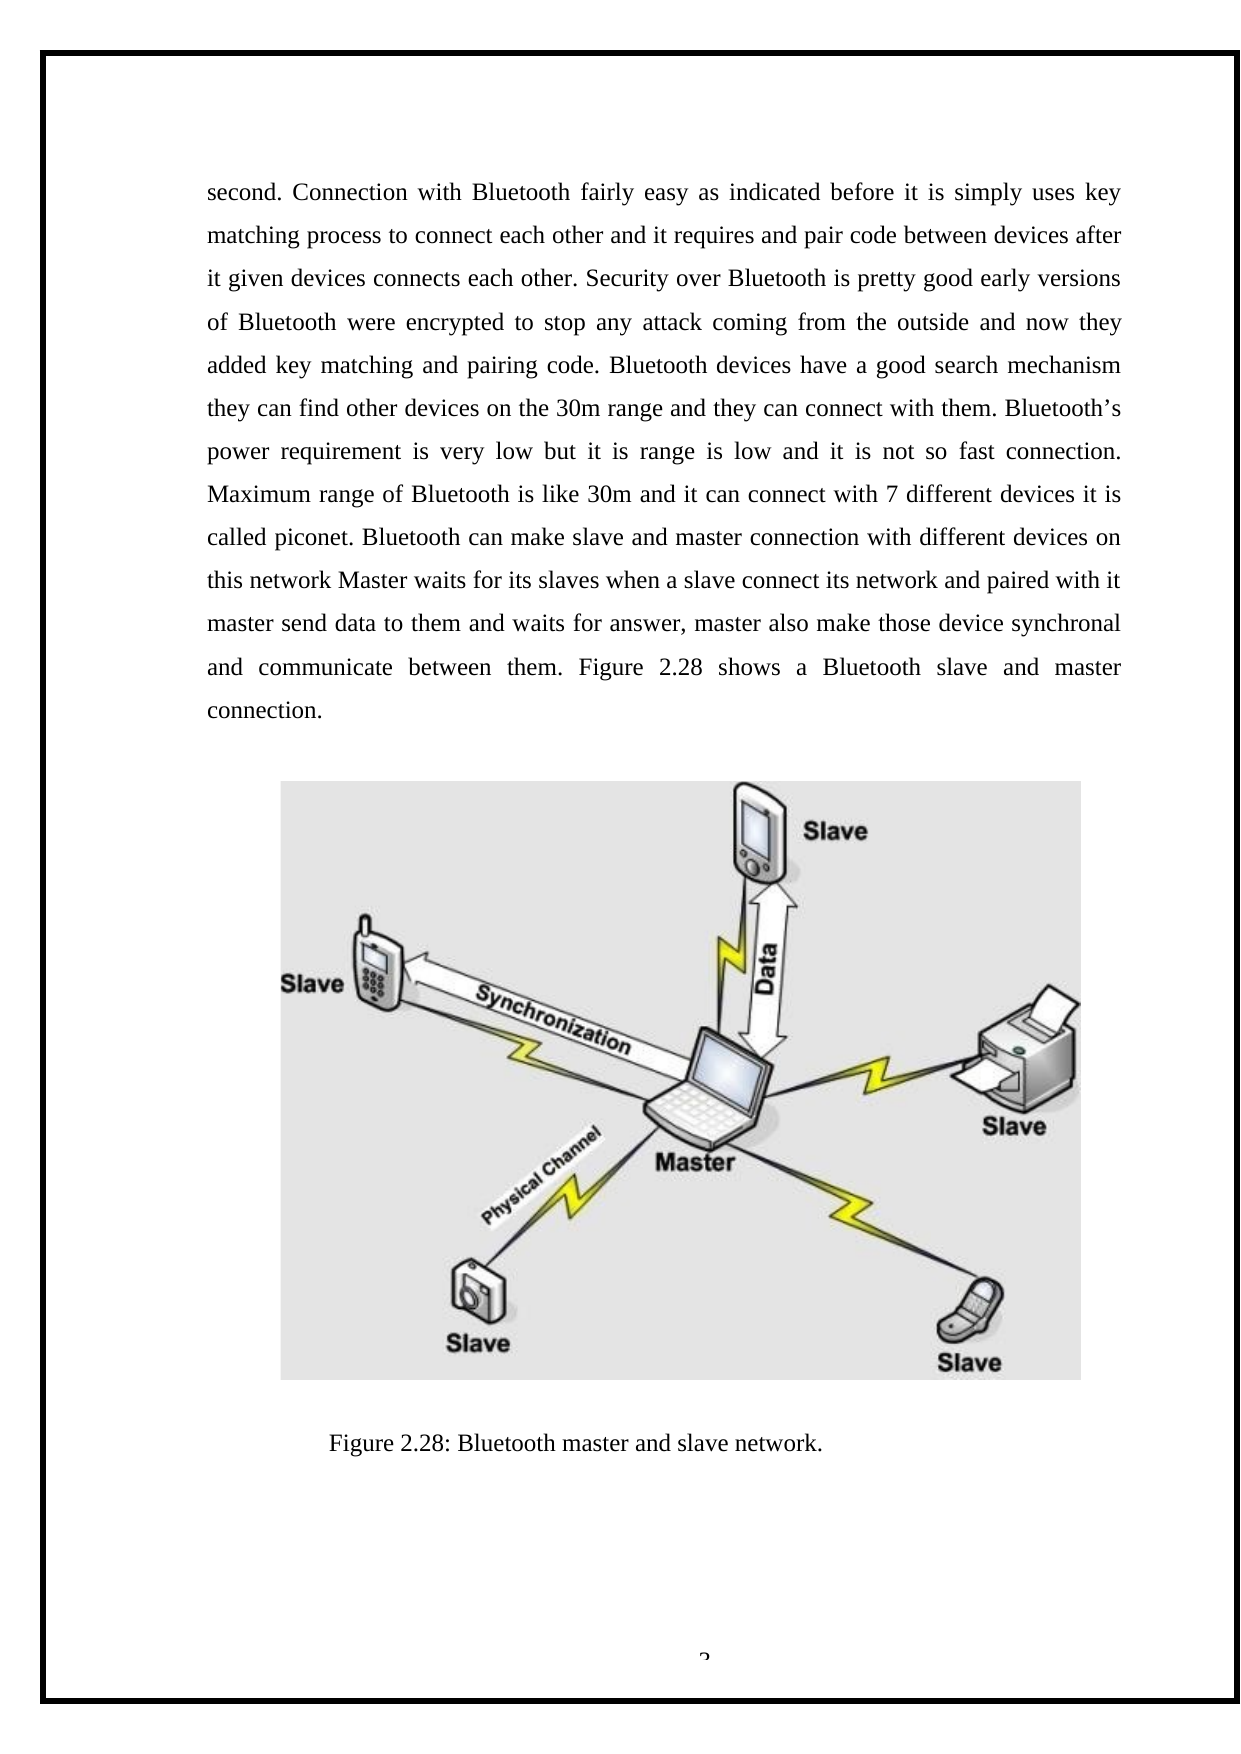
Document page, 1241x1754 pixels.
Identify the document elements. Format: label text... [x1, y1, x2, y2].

picture [280, 781, 1081, 1380]
text second. Connection with Bluetooth fairly easy as indicated before it is simply uses key matching process to connect each other and it requires and pair code between devices after it given devices connects each other. Security over Bluetooth is pretty good early versions of Bluetooth were encrypted to stop any attack coming from the outside and now they added key matching and pairing code. Bluetooth devices have a good search mechanism they can find other devices on the 30m range and they can connect with them. Bluetooth’s power requirement is very low but it is range is low and it is not so fast connection. Maximum range of Bluetooth is like 30m and it can connect with 7 different devices it is called piconet. Bluetooth can make slave and master connection with different devices on this network Master waits for its slaves when a slave connect its network and paired with it master send data to them and waits for answer, master also make those device synchronal and communicate between them. Figure 2.28 shows a Bluetooth slave and master connection. [207, 177, 1122, 723]
text Figure 2.28: Bluetooth master and slave network. [329, 1428, 1234, 1457]
